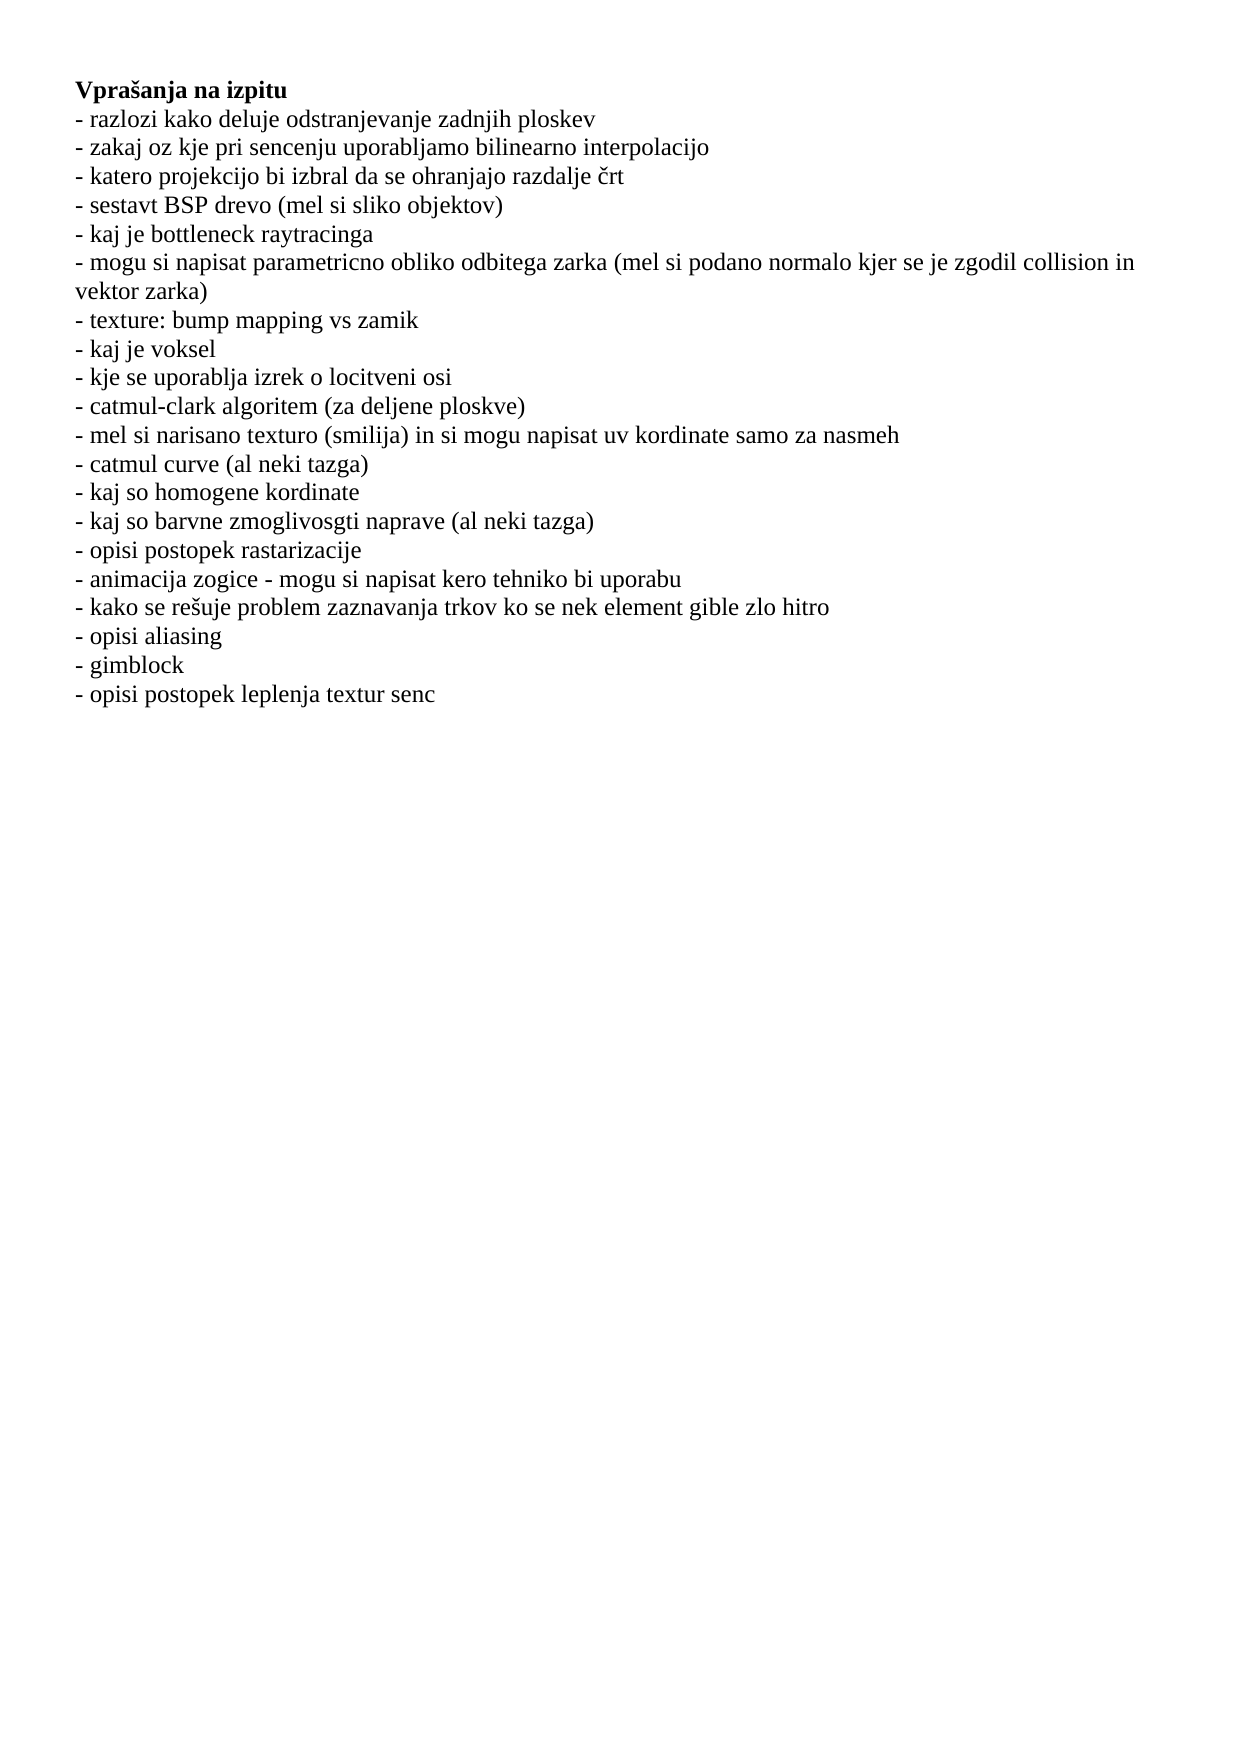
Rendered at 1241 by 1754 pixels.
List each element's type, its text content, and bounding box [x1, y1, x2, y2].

text Vprašanja na izpitu - razlozi kako deluje odstranjevanje zadnjih ploskev - zakaj oz kje pri sencenju uporabljamo bilinearno interpolacijo - katero projekcijo bi izbral da se ohranjajo razdalje črt - sestavt BSP drevo (mel si sliko objektov) - kaj je bottleneck raytracinga - mogu si napisat parametricno obliko odbitega zarka (mel si podano normalo kjer se je zgodil collision in vektor zarka) - texture: bump mapping vs zamik - kaj je voksel - kje se uporablja izrek o locitveni osi - catmul-clark algoritem (za deljene ploskve) - mel si narisano texturo (smilija) in si mogu napisat uv kordinate samo za nasmeh - catmul curve (al neki tazga) - kaj so homogene kordinate - kaj so barvne zmoglivosgti naprave (al neki tazga) - opisi postopek rastarizacije - animacija zogice - mogu si napisat kero tehniko bi uporabu - kako se rešuje problem zaznavanja trkov ko se nek element gible zlo hitro - opisi aliasing - gimblock - opisi postopek leplenja textur senc [75, 75, 1165, 707]
